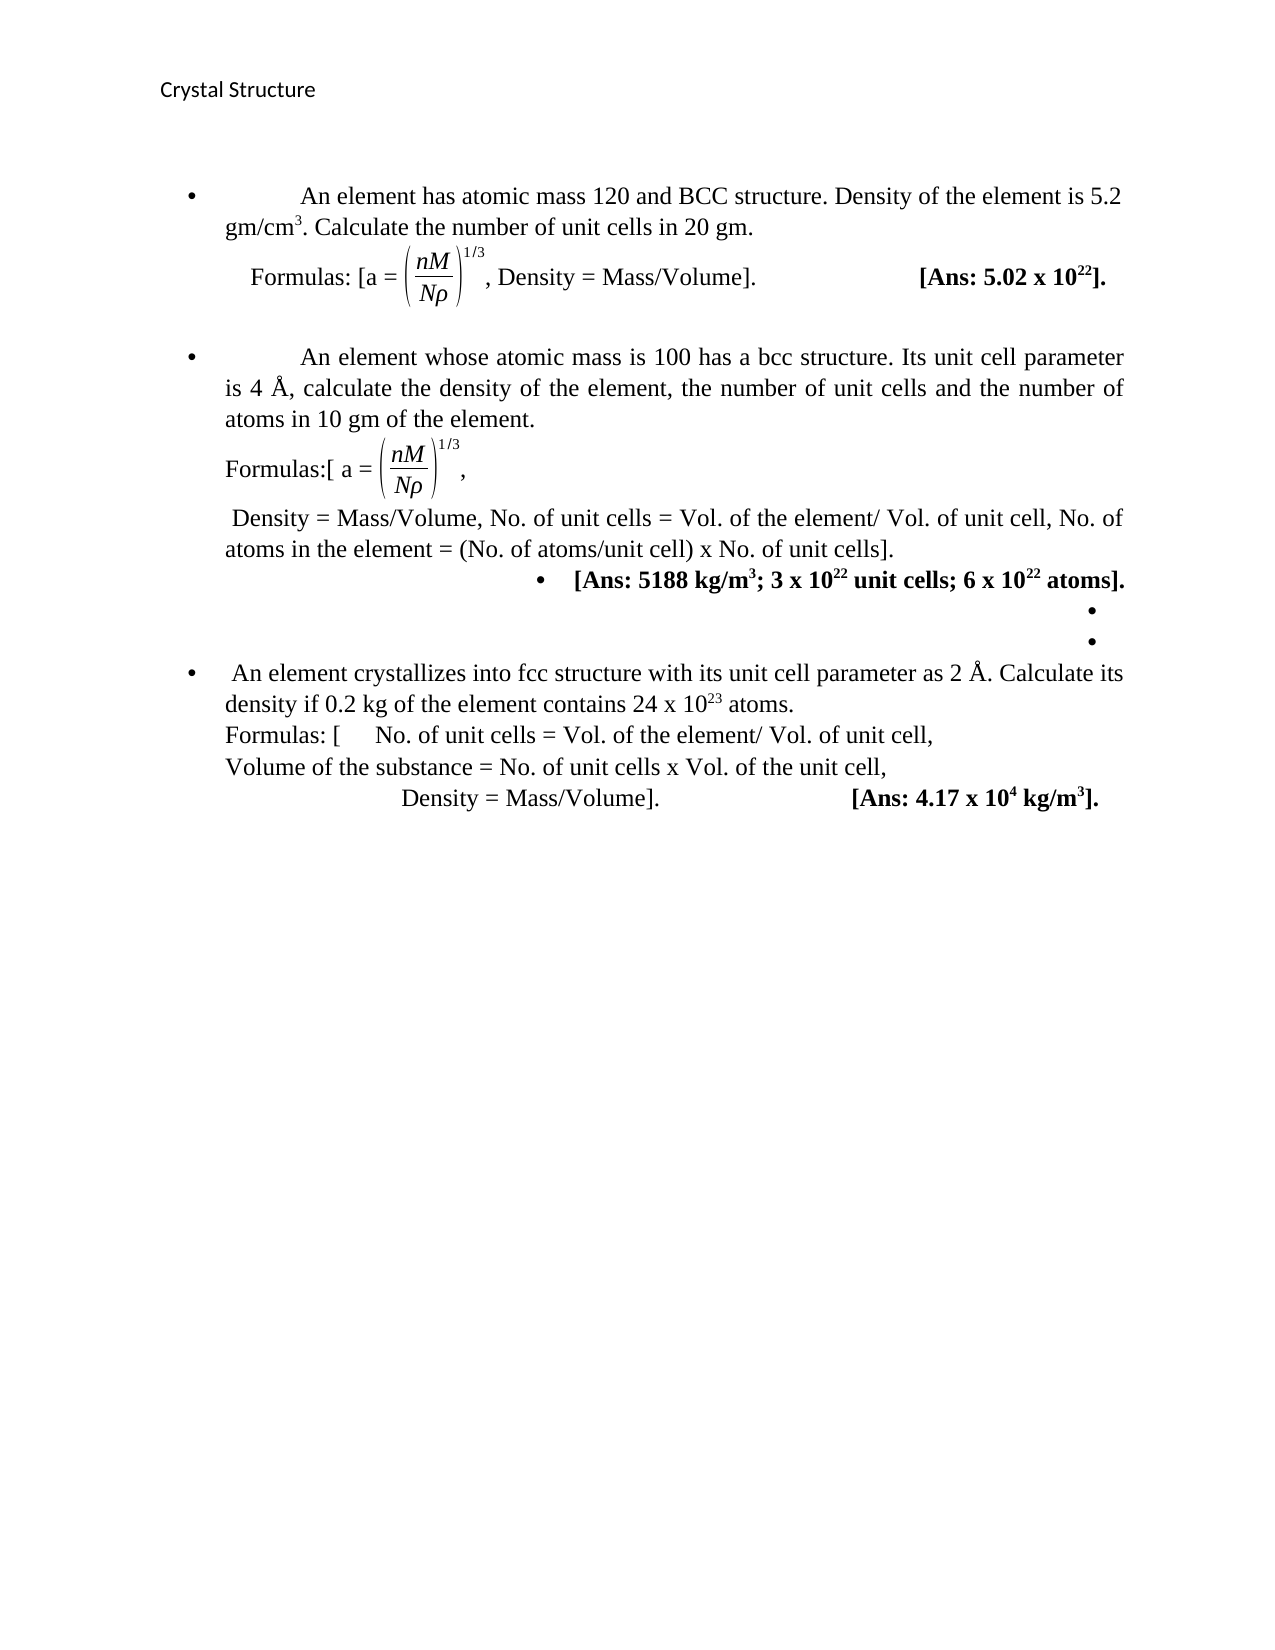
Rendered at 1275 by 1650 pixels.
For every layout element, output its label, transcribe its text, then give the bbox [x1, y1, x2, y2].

list An element has atomic mass 120 and BCC structure. Density of the element is 5.2 gm/cm3. Calculate the number of unit cells in 20 gm. [187, 181, 1125, 241]
list An element whose atomic mass is 100 has a bcc structure. Its unit cell parameter is 4 Å, calculate the density of the element, the number of unit cells and the number of atoms in 10 gm of the element. [187, 342, 1125, 433]
list Volume of the substance = No. of unit cells x Vol. of the unit cell, [225, 752, 1125, 780]
list [Ans: 5188 kg/m3; 3 x 1022 unit cells; 6 x 1022 atoms]. [187, 565, 1125, 594]
list Density = Mass/Volume, No. of unit cells = Vol. of the element/ Vol. of unit cell, No. of atoms in the element = (No. of atoms/unit cell) x No. of unit cells]. [225, 503, 1125, 563]
list An element crystallizes into fcc structure with its unit cell parameter as 2 Å. Calculate its density if 0.2 kg of the element contains 24 x 1023 atoms. [187, 658, 1125, 718]
list Formulas: [a = , Density = Mass/Volume]. [Ans: 5.02 x 1022]. [225, 243, 1125, 309]
list Formulas: [ No. of unit cells = Vol. of the element/ Vol. of unit cell, [225, 721, 1125, 749]
list Formulas:[ a = , [225, 435, 1125, 501]
list Density = Mass/Volume]. [Ans: 4.17 x 104 kg/m3]. [225, 783, 1125, 811]
